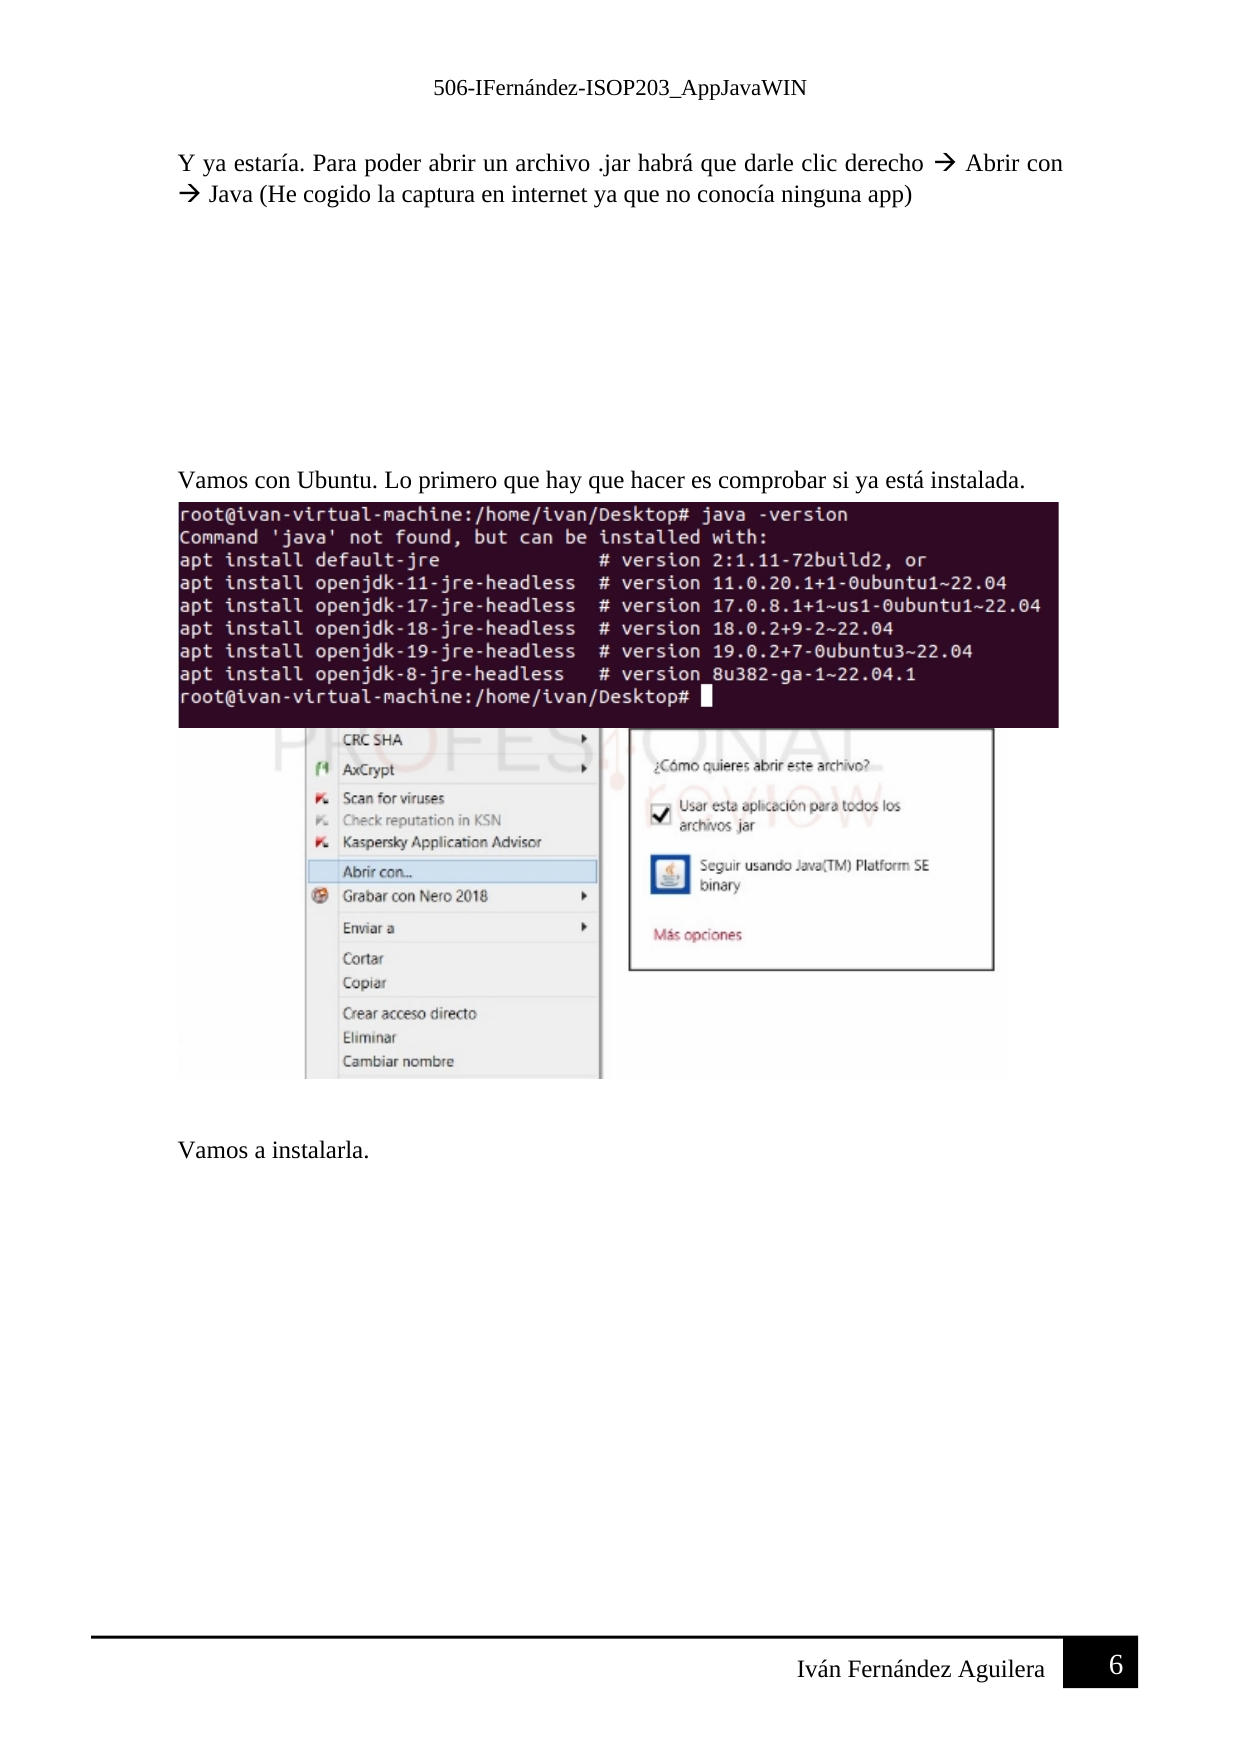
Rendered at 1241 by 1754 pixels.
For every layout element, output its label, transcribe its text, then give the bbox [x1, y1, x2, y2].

picture [177, 502, 1058, 727]
picture [178, 1110, 1058, 1226]
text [177, 148, 1063, 207]
picture [177, 801, 1058, 1039]
text Vamos con Ubuntu. Lo primero que hay que hacer es comprobar si ya está instalada. [177, 465, 1063, 494]
